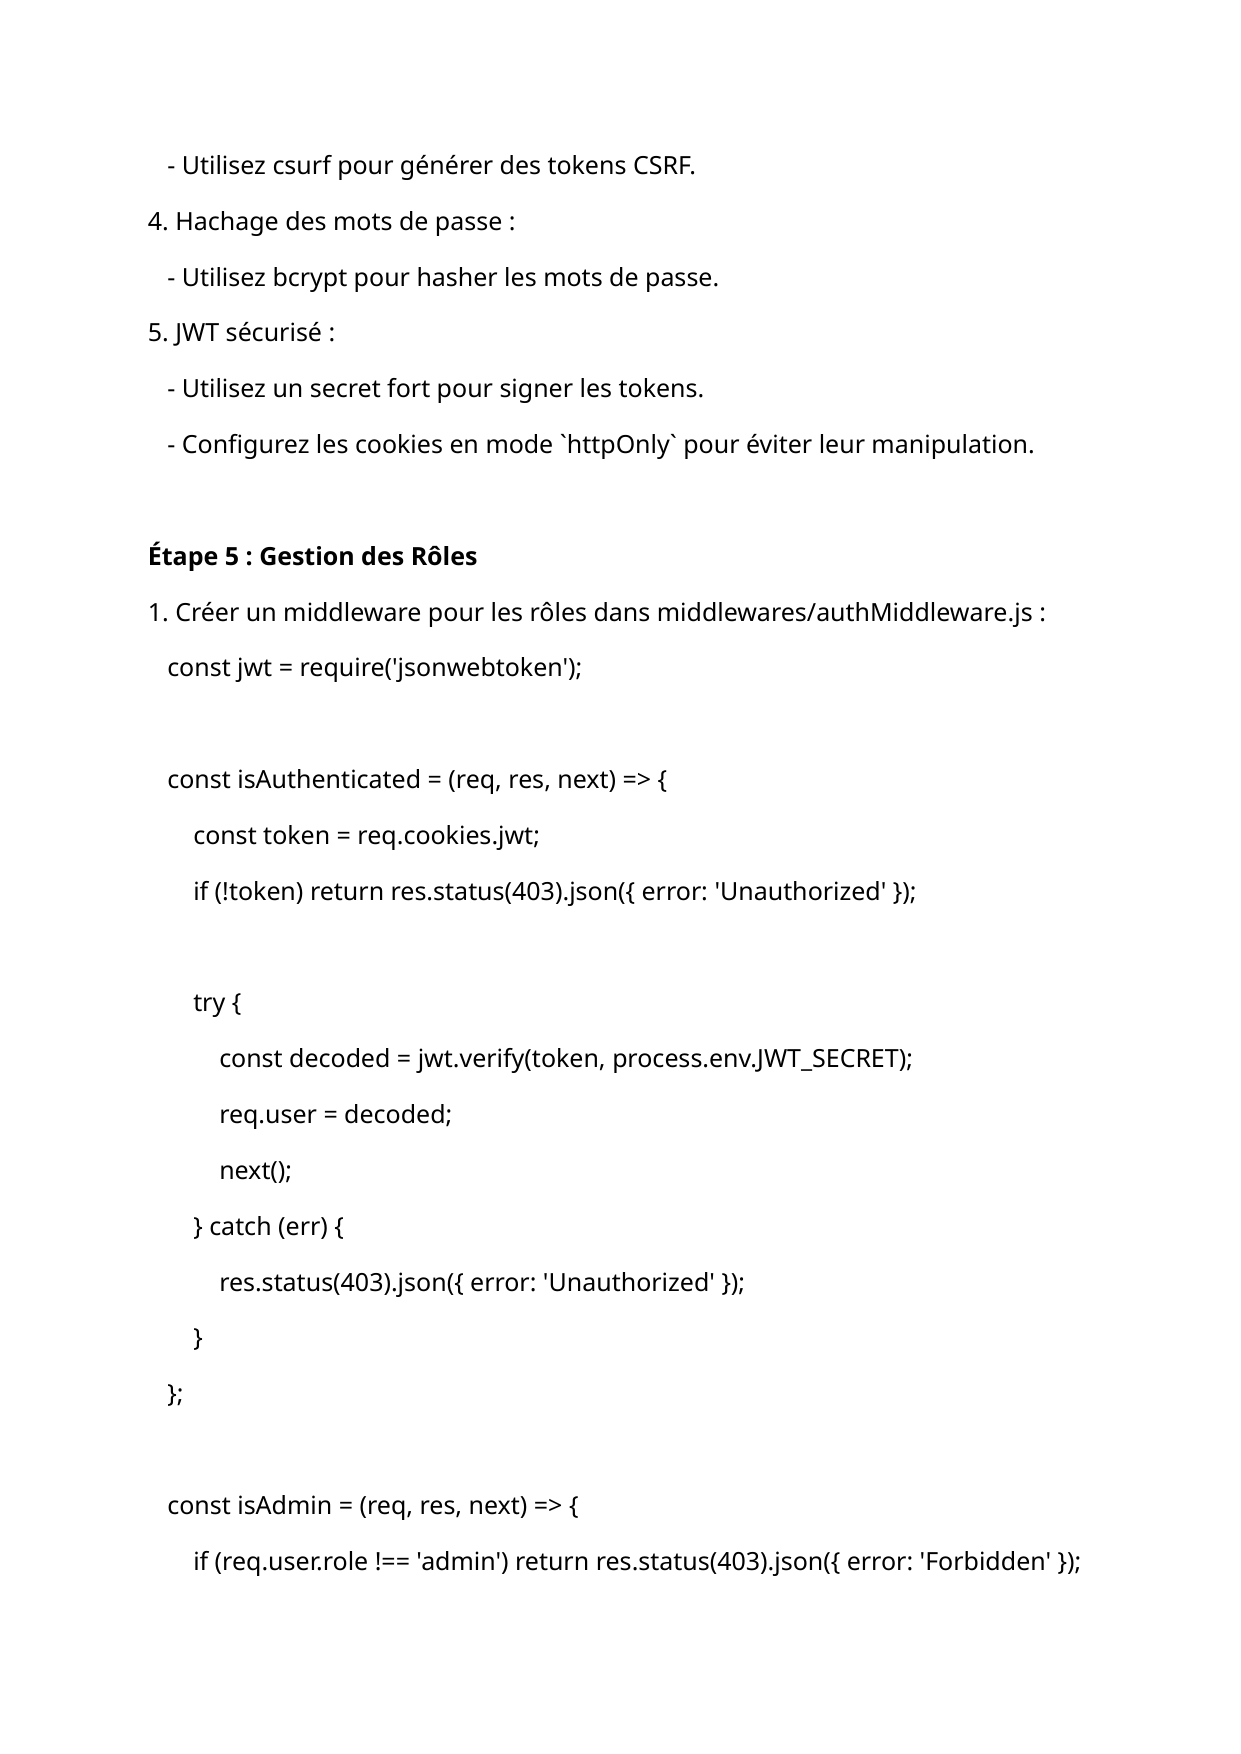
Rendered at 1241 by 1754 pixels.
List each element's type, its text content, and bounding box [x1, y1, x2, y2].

text Étape 5 : Gestion des Rôles [148, 538, 1093, 572]
text try { [148, 985, 1093, 1019]
text } catch (err) { [148, 1208, 1093, 1242]
text const isAuthenticated = (req, res, next) => { [148, 762, 1093, 796]
text - Utilisez csurf pour générer des tokens CSRF. [148, 148, 1093, 182]
text - Utilisez un secret fort pour signer les tokens. [148, 371, 1093, 405]
text }; [148, 1376, 1093, 1410]
text } [148, 1320, 1093, 1354]
text 5. JWT sécurisé : [148, 315, 1093, 349]
text const decoded = jwt.verify(token, process.env.JWT_SECRET); [148, 1041, 1093, 1075]
text - Utilisez bcrypt pour hasher les mots de passe. [148, 259, 1093, 293]
text const jwt = require('jsonwebtoken'); [148, 650, 1093, 684]
text - Configurez les cookies en mode `httpOnly` pour éviter leur manipulation. [148, 427, 1093, 461]
text const isAdmin = (req, res, next) => { [148, 1488, 1093, 1522]
text if (req.user.role !== 'admin') return res.status(403).json({ error: 'Forbidden' }); [148, 1543, 1093, 1577]
text const token = req.cookies.jwt; [148, 818, 1093, 852]
text req.user = decoded; [148, 1097, 1093, 1131]
text 1. Créer un middleware pour les rôles dans middlewares/authMiddleware.js : [148, 594, 1093, 628]
text if (!token) return res.status(403).json({ error: 'Unauthorized' }); [148, 873, 1093, 907]
text next(); [148, 1153, 1093, 1187]
text 4. Hachage des mots de passe : [148, 203, 1093, 237]
text res.status(403).json({ error: 'Unauthorized' }); [148, 1264, 1093, 1298]
